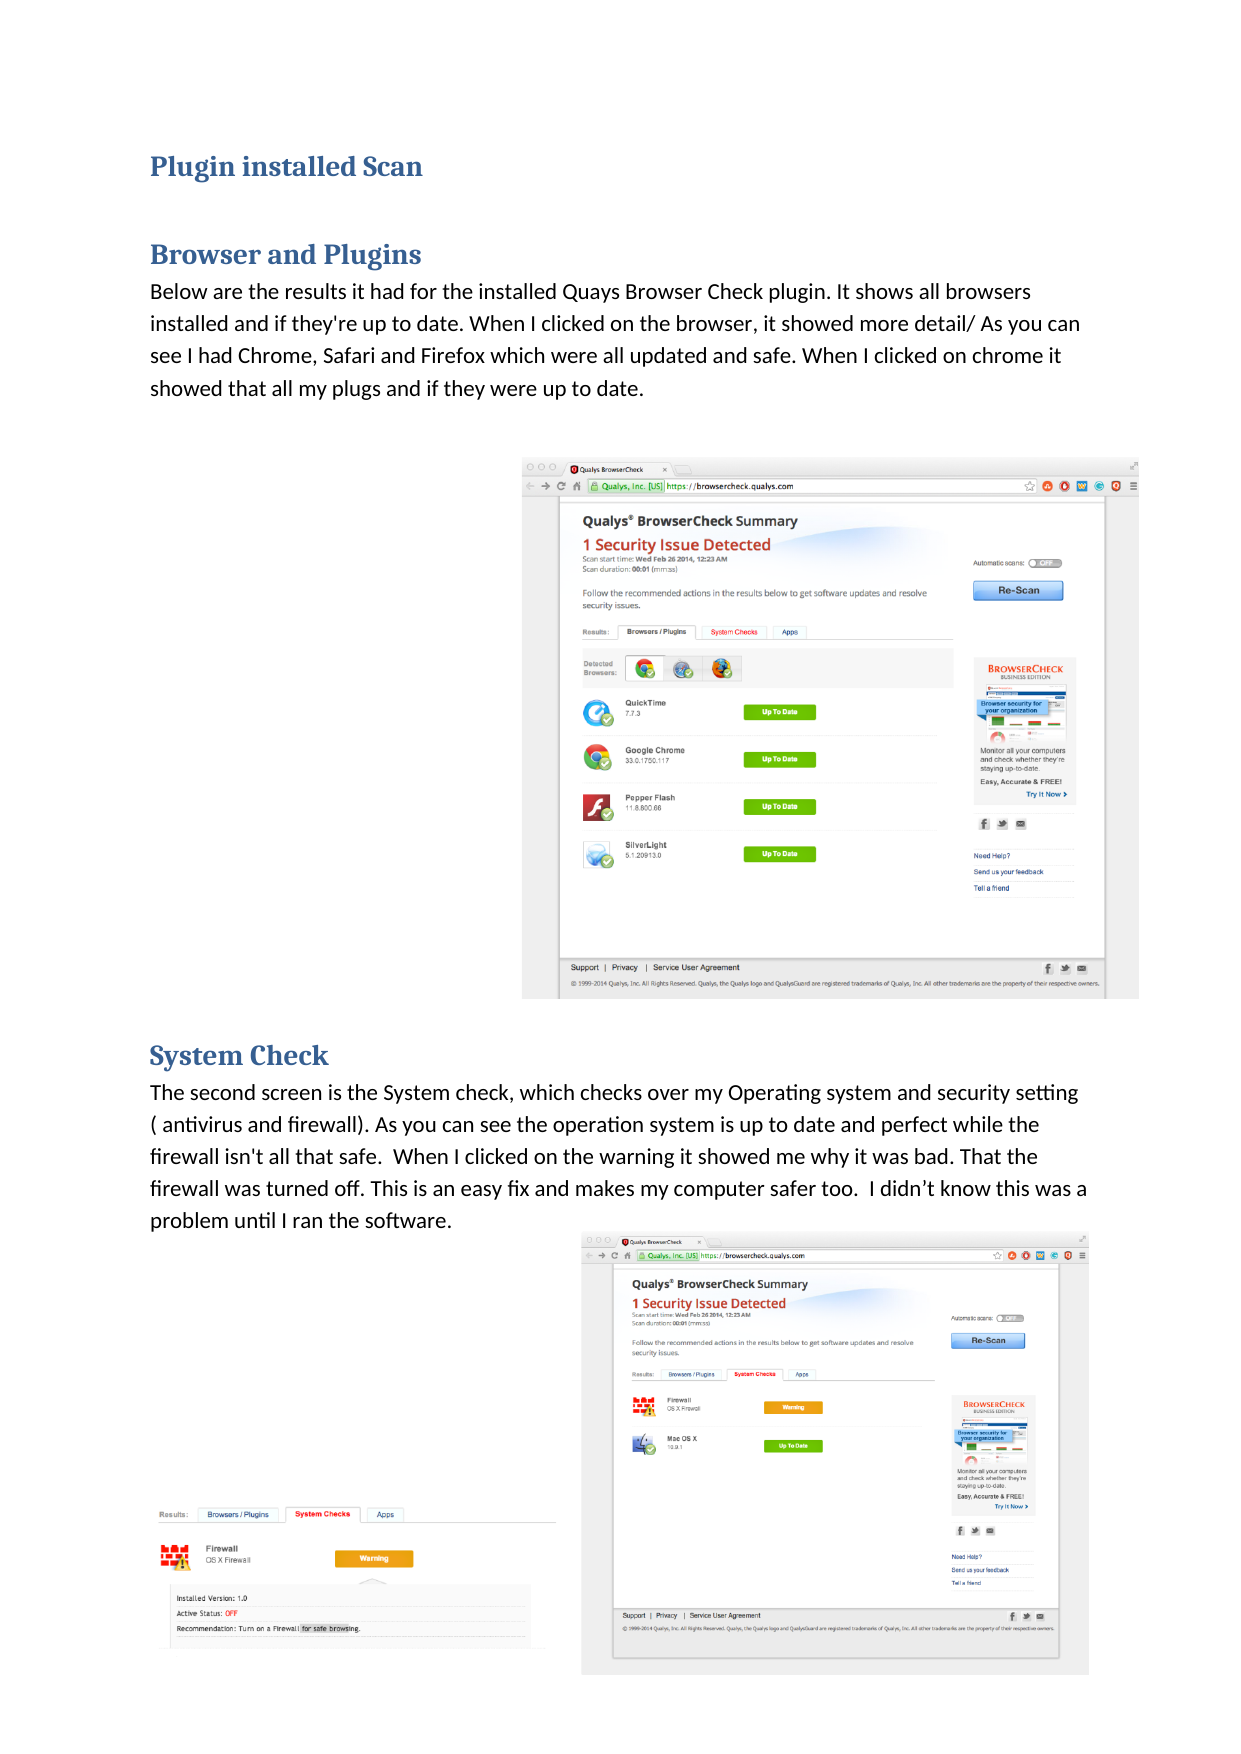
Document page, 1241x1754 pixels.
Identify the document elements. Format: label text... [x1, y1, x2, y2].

subtitle Plugin installed Scan [150, 150, 1090, 183]
picture [520, 457, 1139, 998]
text Below are the results it had for the installed Quays Browser Check plugin. It shows all browsers installed and if they're up to date. When I clicked on the browser, it showed more detail/ As you can see I had Chrome, Safari and Firefox which were all updated and safe. When I clicked on chrome it showed that all my plugs and if they were up to date. [150, 277, 1090, 402]
picture [581, 1231, 1089, 1675]
picture [148, 1498, 557, 1657]
text The second screen is the System check, which checks over my Operating system and security setting ( antivirus and firewall). As you can see the operation system is up to date and perfect while the firewall isn't all that safe. When I clicked on the warning it showed me why it was bad. That the firewall was turned off. This is an easy fix and makes my computer safer too. I didn’t know this was a problem until I ran the software. [150, 1078, 1090, 1234]
subtitle System Check [150, 1039, 1090, 1073]
subtitle Browser and Plugins [150, 238, 1090, 272]
